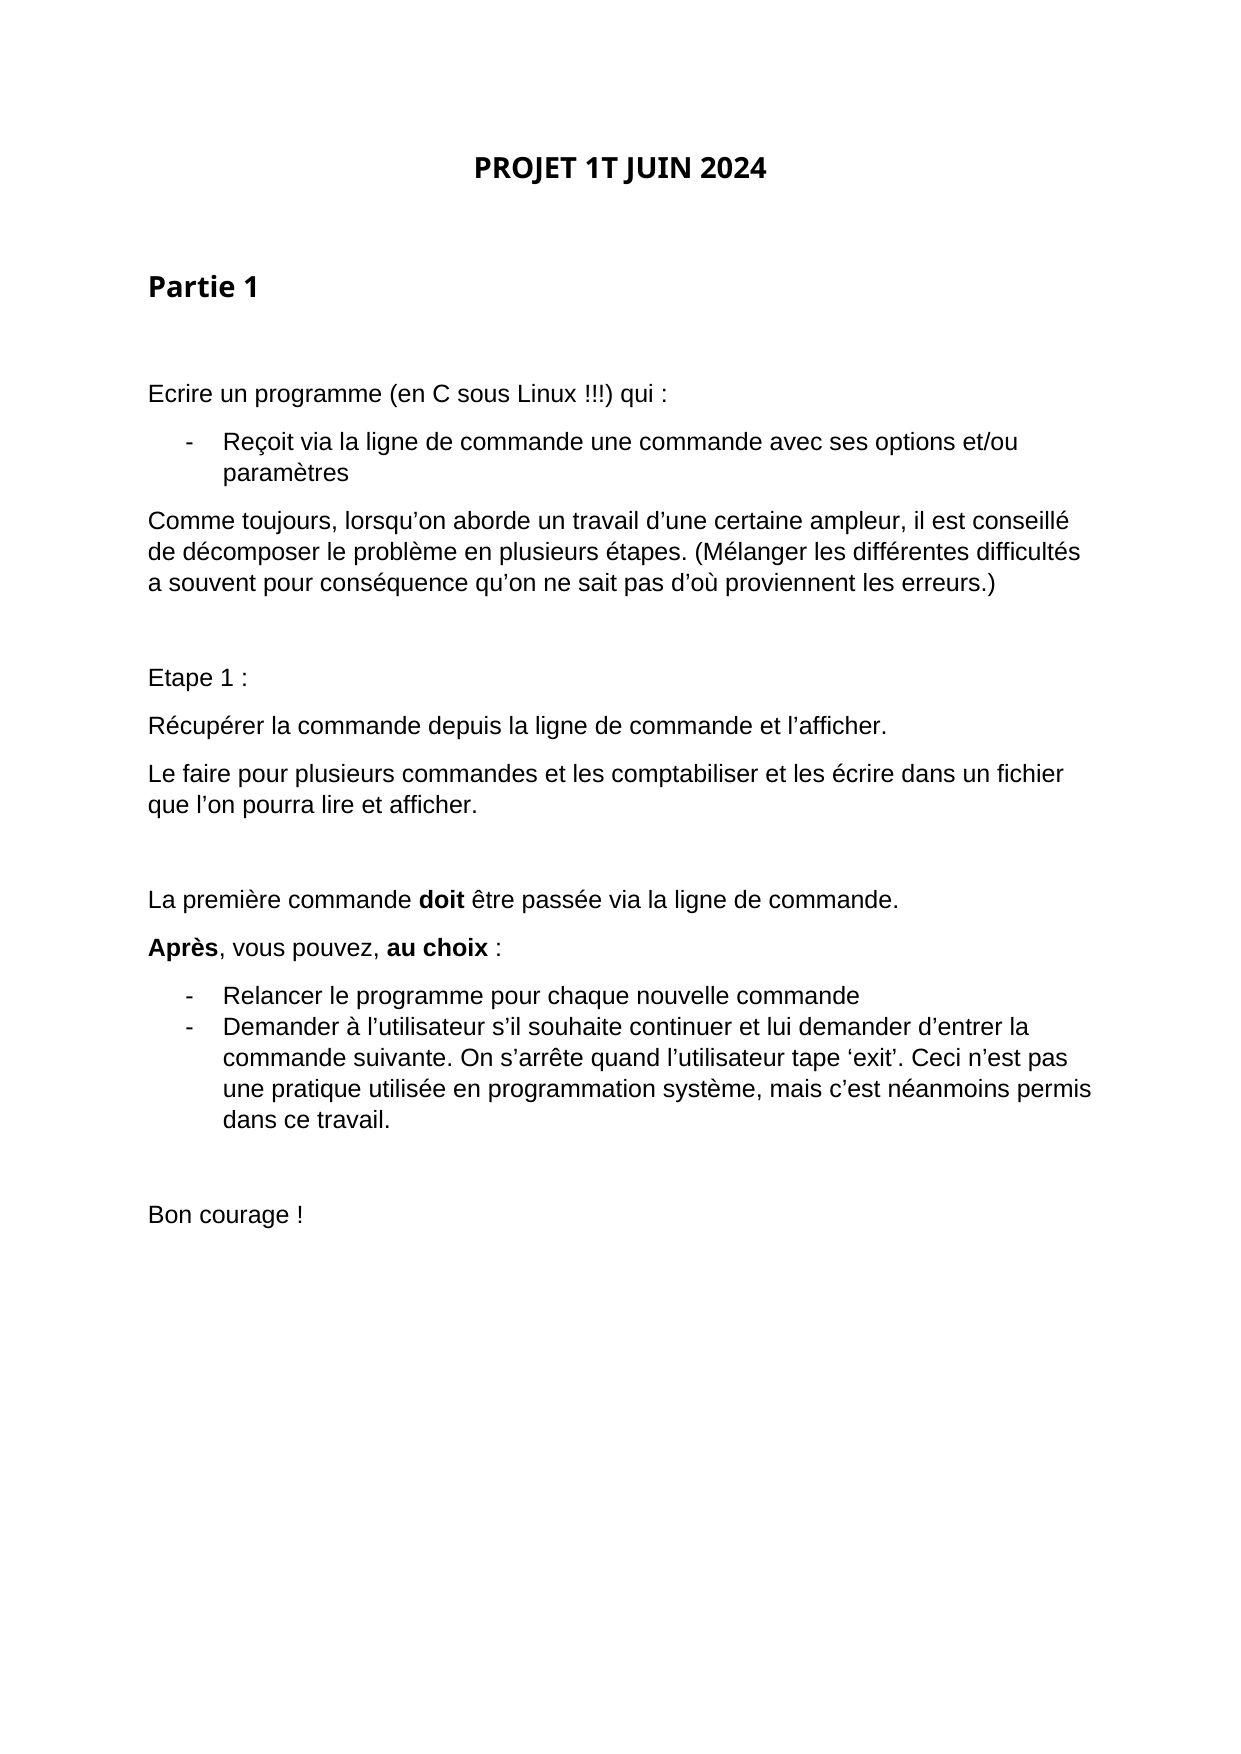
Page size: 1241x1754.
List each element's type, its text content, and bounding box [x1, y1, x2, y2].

list Reçoit via la ligne de commande une commande avec ses options et/ou paramètres [185, 427, 1093, 487]
list Relancer le programme pour chaque nouvelle commande [185, 981, 1093, 1009]
text PROJET 1T JUIN 2024 [148, 148, 1093, 187]
text Partie 1 [148, 267, 1093, 306]
text Etape 1 : [148, 663, 1093, 692]
text La première commande doit être passée via la ligne de commande. [148, 885, 1093, 914]
text Le faire pour plusieurs commandes et les comptabiliser et les écrire dans un fichier que l’on pourra lire et afficher. [148, 759, 1093, 819]
list Demander à l’utilisateur s’il souhaite continuer et lui demander d’entrer la commande suivante. On s’arrête quand l’utilisateur tape ‘exit’. Ceci n’est pas une pratique utilisée en programmation système, mais c’est néanmoins permis dans ce travail. [185, 1012, 1093, 1134]
text Récupérer la commande depuis la ligne de commande et l’afficher. [148, 711, 1093, 740]
text Bon courage ! [148, 1200, 1093, 1229]
text Comme toujours, lorsqu’on aborde un travail d’une certaine ampleur, il est conseillé de décomposer le problème en plusieurs étapes. (Mélanger les différentes difficultés a souvent pour conséquence qu’on ne sait pas d’où proviennent les erreurs.) [148, 506, 1093, 597]
text Ecrire un programme (en C sous Linux !!!) qui : [148, 379, 1093, 408]
text Après, vous pouvez, au choix : [148, 933, 1093, 962]
